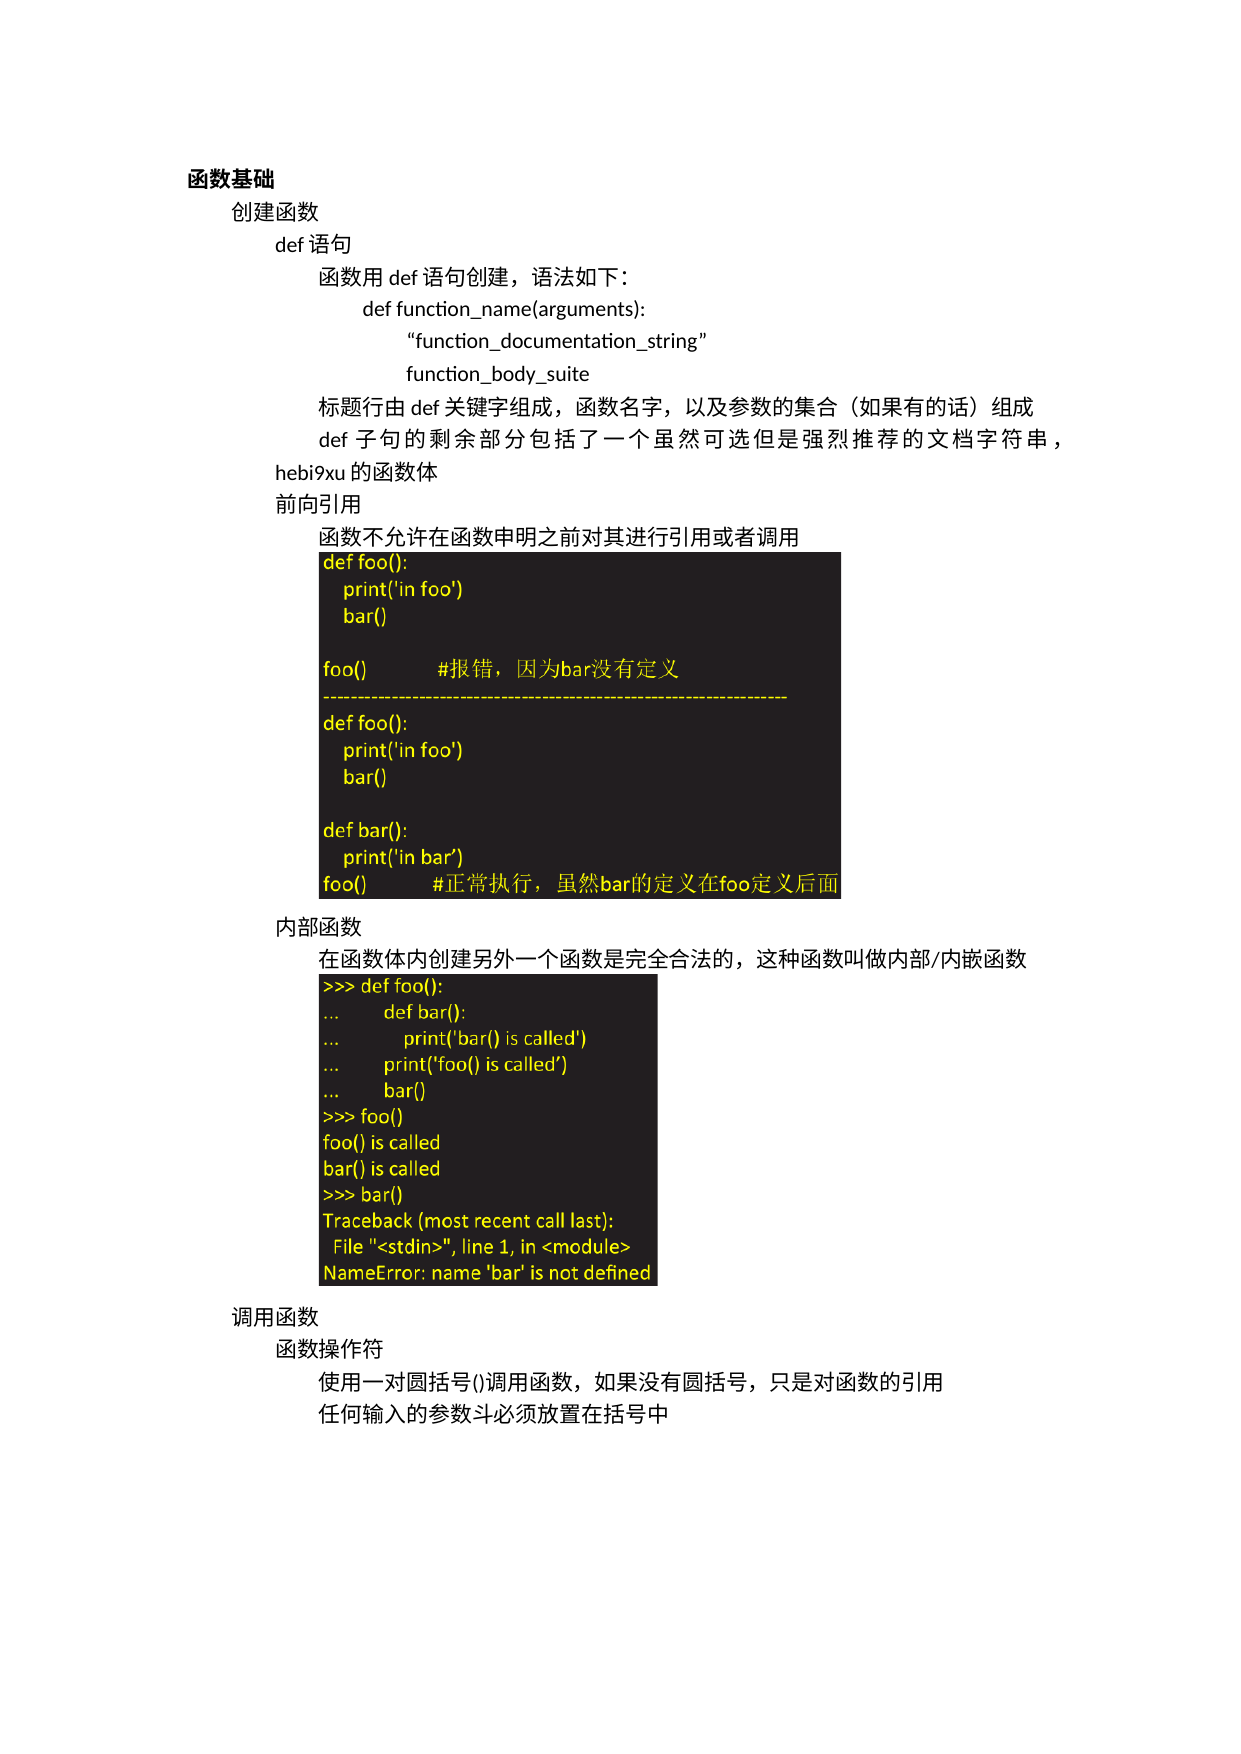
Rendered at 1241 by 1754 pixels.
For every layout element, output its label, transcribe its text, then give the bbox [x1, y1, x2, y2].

text function_body_suite [362, 357, 1053, 389]
text 任何输入的参数斗必须放置在括号中 [275, 1397, 1053, 1429]
text 调用函数 [187, 1299, 1053, 1332]
picture [318, 552, 842, 899]
text 前向引用 [231, 487, 1053, 519]
text 函数基础 [187, 162, 1053, 194]
text 内部函数 [231, 909, 1053, 942]
text “function_documentation_string” [362, 324, 1053, 357]
text def语句 [231, 227, 1053, 259]
text def子句的剩余部分包括了一个虽然可选但是强烈推荐的文档字符串，hebi9xu的函数体 [275, 422, 1053, 487]
text 使用一对圆括号()调用函数，如果没有圆括号，只是对函数的引用 [275, 1364, 1053, 1397]
picture [318, 974, 658, 1286]
text 函数用def语句创建，语法如下： [275, 259, 1053, 292]
text 函数操作符 [231, 1332, 1053, 1364]
text 函数不允许在函数申明之前对其进行引用或者调用 [275, 519, 1053, 552]
text 标题行由def关键字组成，函数名字，以及参数的集合（如果有的话）组成 [275, 389, 1053, 422]
text 创建函数 [187, 194, 1053, 227]
text def function_name(arguments): [319, 292, 1053, 324]
text 在函数体内创建另外一个函数是完全合法的，这种函数叫做内部/内嵌函数 [275, 942, 1053, 974]
